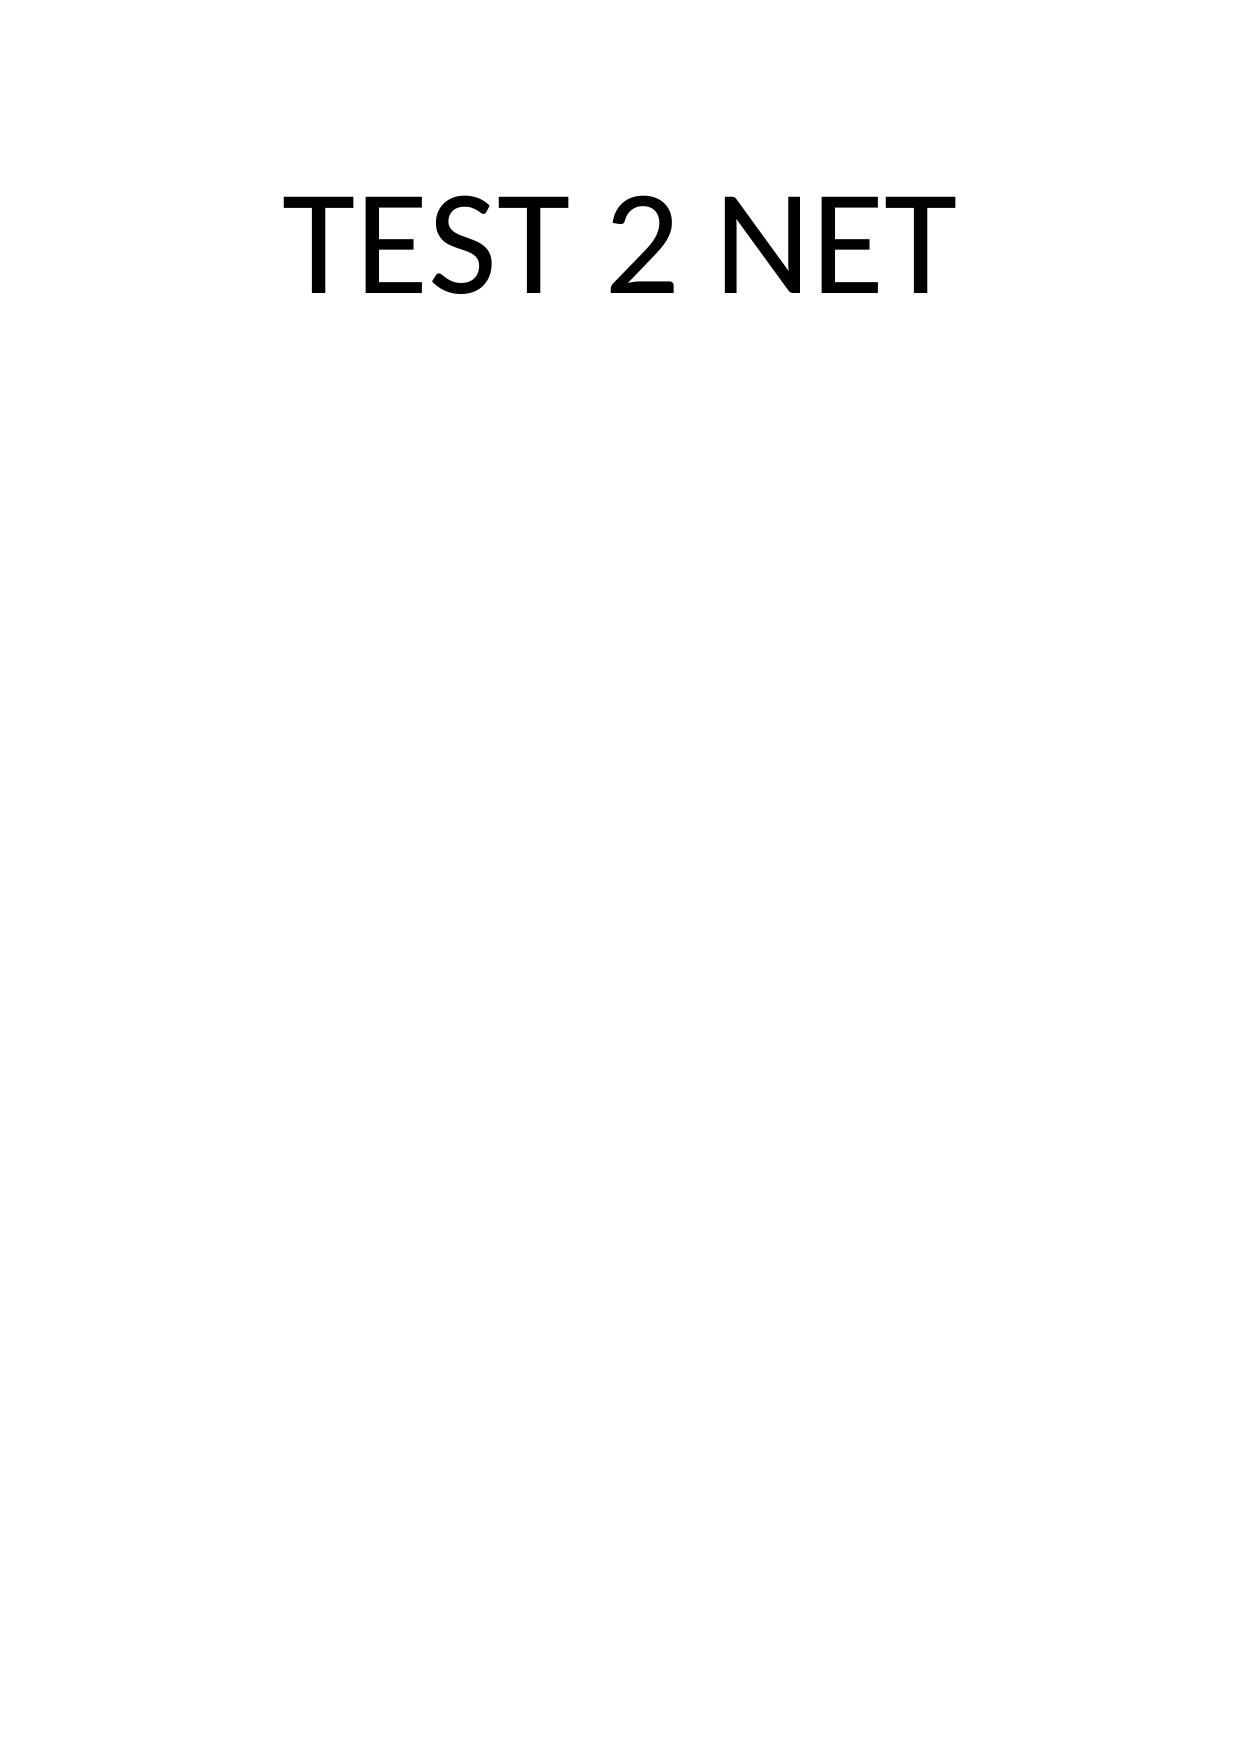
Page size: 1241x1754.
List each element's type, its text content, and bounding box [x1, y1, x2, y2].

text TEST 2 NET [148, 148, 1093, 331]
